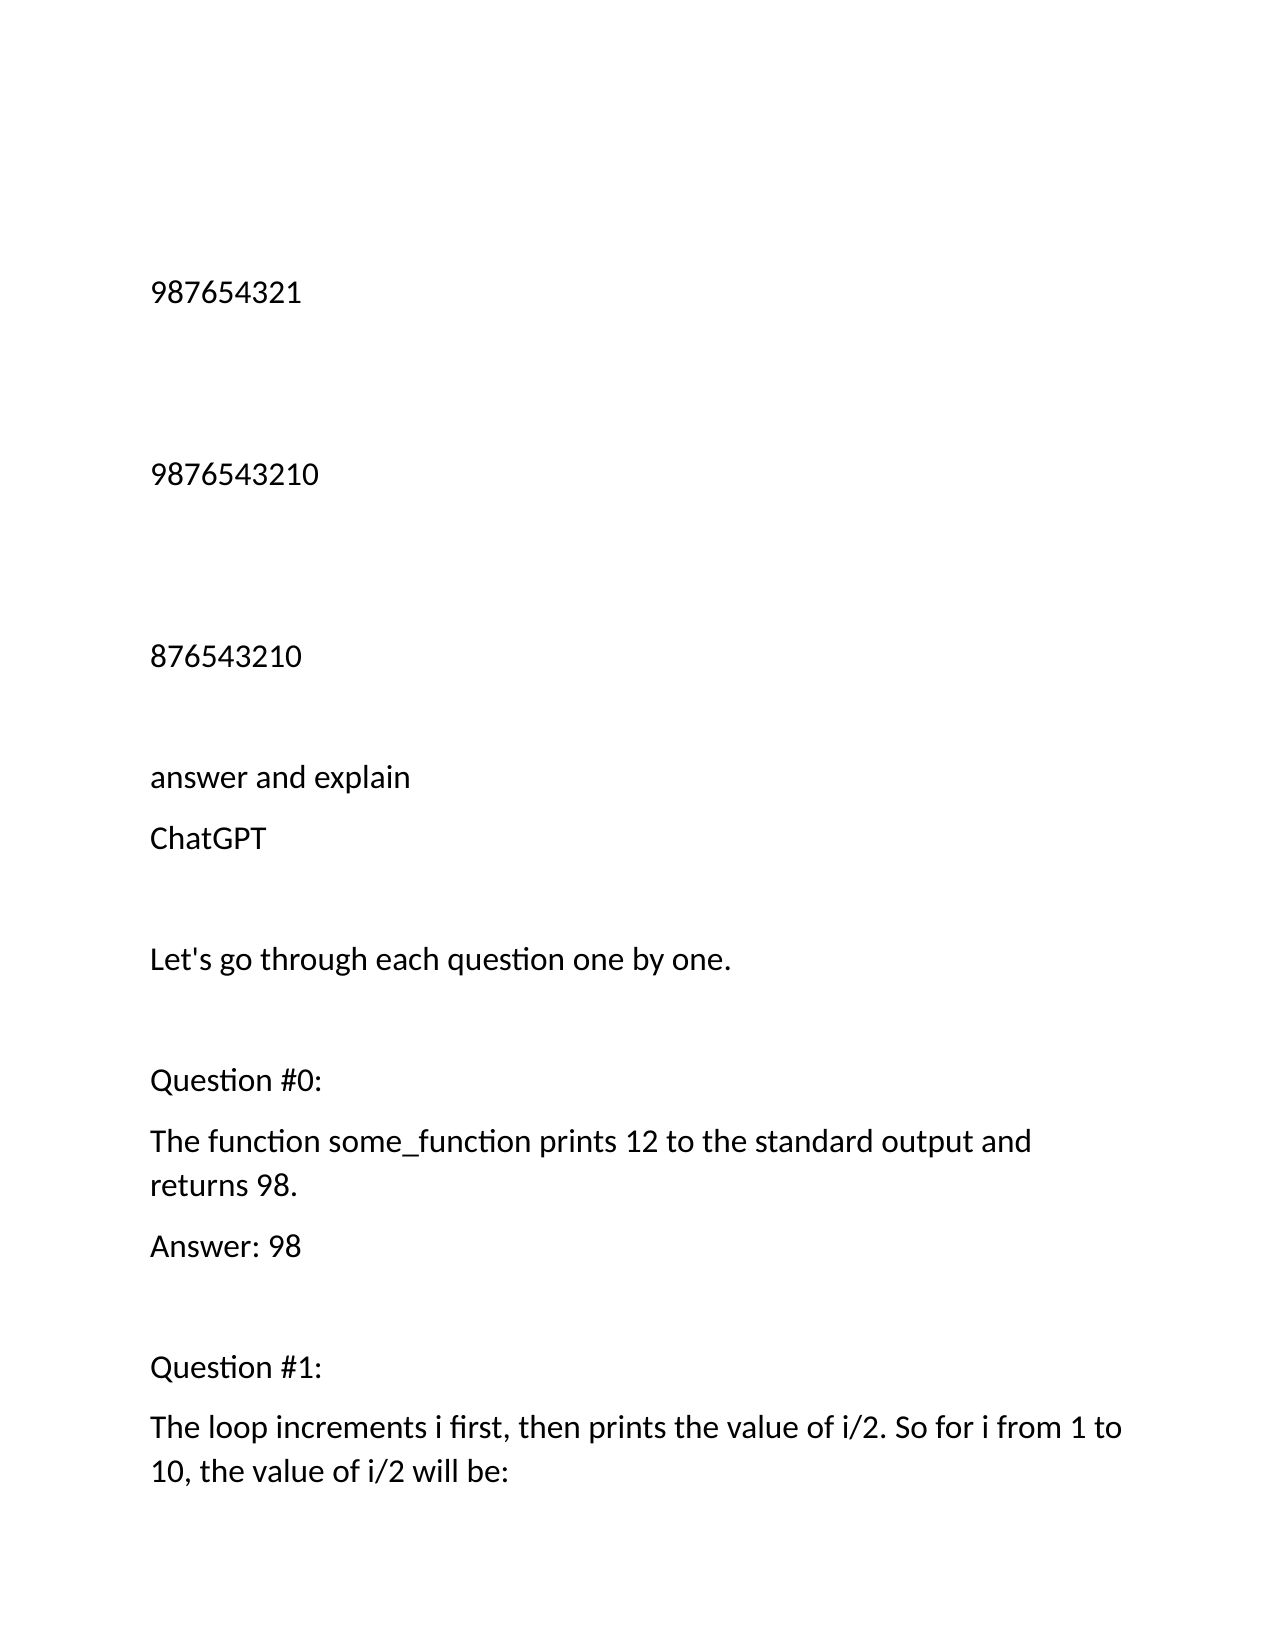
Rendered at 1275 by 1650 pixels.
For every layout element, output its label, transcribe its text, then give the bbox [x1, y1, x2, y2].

text 9876543210 [150, 453, 1125, 494]
text 987654321 [150, 271, 1125, 312]
text The function some_function prints 12 to the standard output and returns 98. [150, 1120, 1125, 1205]
text Question #0: [150, 1059, 1125, 1100]
text answer and explain [150, 756, 1125, 797]
text The loop increments i first, then prints the value of i/2. So for i from 1 to 10, the value of i/2 will be: [150, 1406, 1125, 1491]
text Let's go through each question one by one. [150, 938, 1125, 979]
text 876543210 [150, 635, 1125, 676]
text Answer: 98 [150, 1224, 1125, 1265]
text Question #1: [150, 1346, 1125, 1387]
text ChatGPT [150, 817, 1125, 858]
